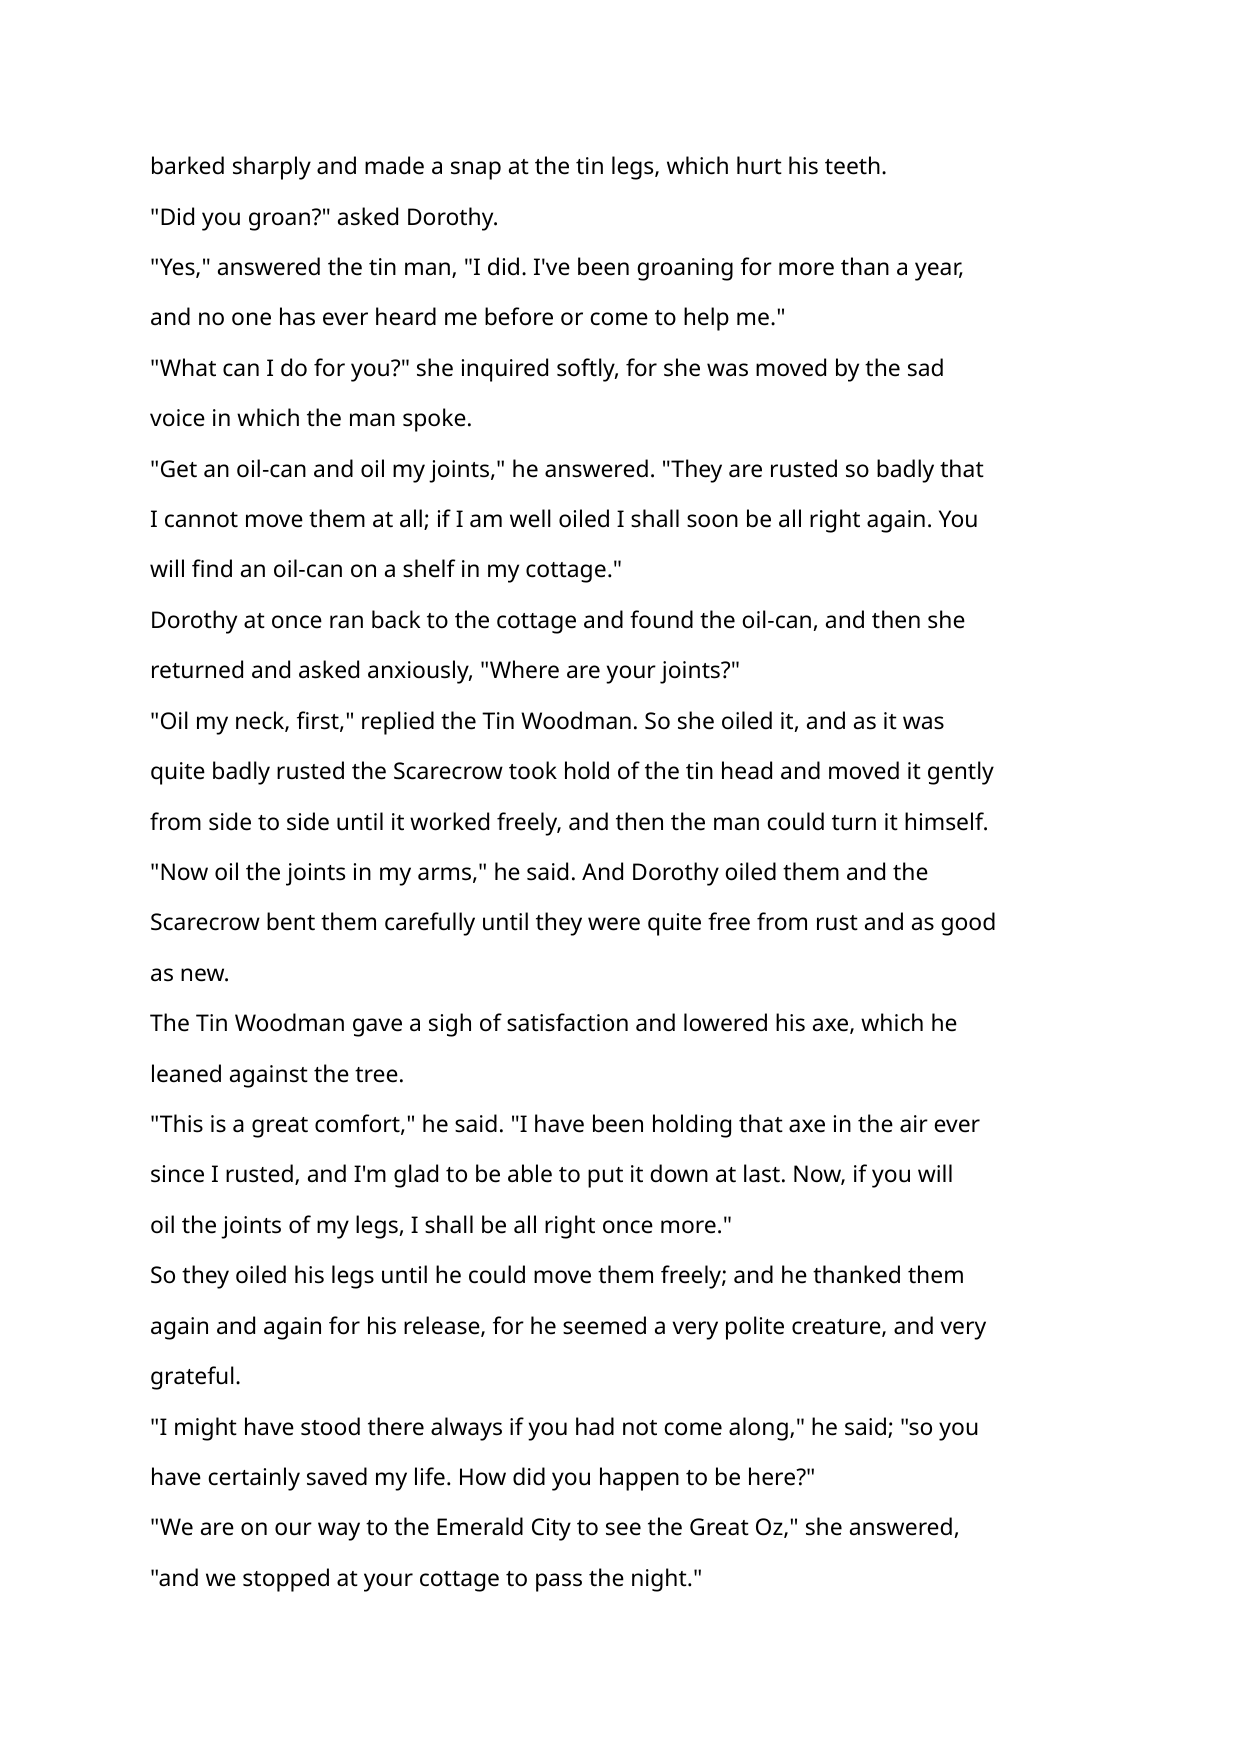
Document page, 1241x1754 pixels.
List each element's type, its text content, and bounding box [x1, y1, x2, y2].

text grateful. [150, 1360, 1090, 1391]
text So they oiled his legs until he could move them freely; and he thanked them [150, 1259, 1090, 1290]
text I cannot move them at all; if I am well oiled I shall soon be all right again. You [150, 503, 1090, 534]
text Dorothy at once ran back to the cottage and found the oil-can, and then she [150, 604, 1090, 635]
text "I might have stood there always if you had not come along," he said; "so you [150, 1410, 1090, 1442]
text as new. [150, 957, 1090, 988]
text quite badly rusted the Scarecrow took hold of the tin head and moved it gently [150, 755, 1090, 786]
text Scarecrow bent them carefully until they were quite free from rust and as good [150, 906, 1090, 937]
text returned and asked anxiously, "Where are your joints?" [150, 654, 1090, 685]
text "This is a great comfort," he said. "I have been holding that axe in the air ever [150, 1108, 1090, 1139]
text "Did you groan?" asked Dorothy. [150, 200, 1090, 232]
text have certainly saved my life. How did you happen to be here?" [150, 1461, 1090, 1492]
text "What can I do for you?" she inquired softly, for she was moved by the sad [150, 352, 1090, 383]
text will find an oil-can on a shelf in my cottage." [150, 553, 1090, 584]
text from side to side until it worked freely, and then the man could turn it himself. [150, 805, 1090, 837]
text The Tin Woodman gave a sigh of satisfaction and lowered his axe, which he [150, 1007, 1090, 1038]
text again and again for his release, for he seemed a very polite creature, and very [150, 1309, 1090, 1341]
text "Get an oil-can and oil my joints," he answered. "They are rusted so badly that [150, 452, 1090, 484]
text voice in which the man spoke. [150, 402, 1090, 433]
text "Yes," answered the tin man, "I did. I've been groaning for more than a year, [150, 251, 1090, 282]
text oil the joints of my legs, I shall be all right once more." [150, 1209, 1090, 1240]
text "Now oil the joints in my arms," he said. And Dorothy oiled them and the [150, 856, 1090, 887]
text leaned against the tree. [150, 1057, 1090, 1089]
text "and we stopped at your cottage to pass the night." [150, 1562, 1090, 1593]
text and no one has ever heard me before or come to help me." [150, 301, 1090, 332]
text "Oil my neck, first," replied the Tin Woodman. So she oiled it, and as it was [150, 704, 1090, 736]
text barked sharply and made a snap at the tin legs, which hurt his teeth. [150, 150, 1090, 181]
text "We are on our way to the Emerald City to see the Great Oz," she answered, [150, 1511, 1090, 1542]
text since I rusted, and I'm glad to be able to put it down at last. Now, if you will [150, 1158, 1090, 1189]
